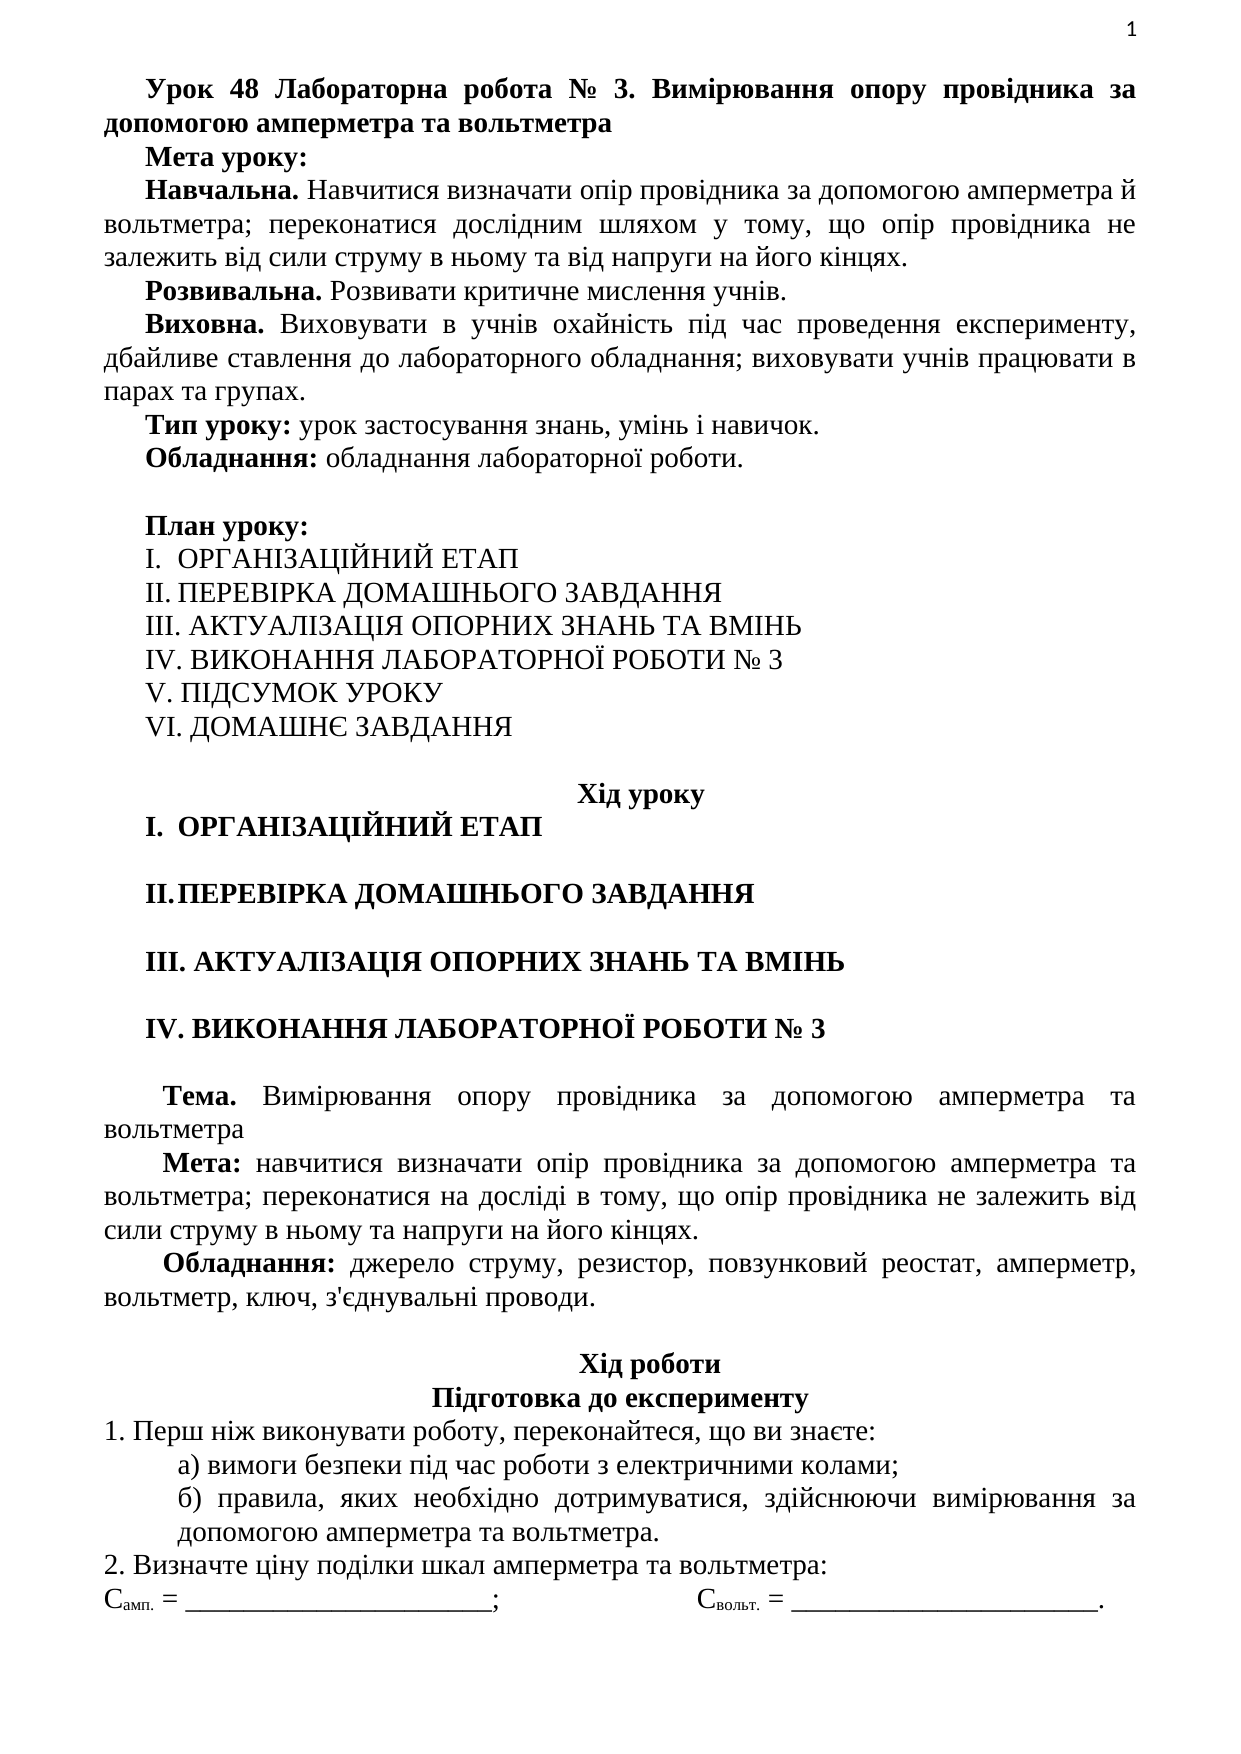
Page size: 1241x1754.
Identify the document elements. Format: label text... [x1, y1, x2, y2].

text Мета: навчитися визначати опір провідника за допомогою амперметра та вольтметра; переконатися на досліді в тому, що опір провідника не залежить від сили струму в ньому та напруги на його кінцях. [103, 1145, 1137, 1246]
text V. ПІДСУМОК УРОКУ [103, 675, 1137, 709]
text III. АКТУАЛІЗАЦІЯ ОПОРНИХ ЗНАНЬ ТА ВМІНЬ [103, 608, 1137, 642]
text І. ОРГАНІЗАЦІЙНИЙ ЕТАП [103, 541, 1137, 575]
text Навчальна. Навчитися визначати опір провідника за допомогою амперметра й вольтметра; переконатися дослідним шляхом у тому, що опір провідника не залежить від сили струму в ньому та від напруги на його кінцях. [103, 172, 1137, 273]
text І. ОРГАНІЗАЦІЙНИЙ ЕТАП [103, 809, 1137, 843]
text Підготовка до експерименту [103, 1380, 1137, 1413]
text а) вимоги безпеки під час роботи з електричними колами; [177, 1447, 1137, 1480]
text Виховна. Виховувати в учнів охайність під час проведення експерименту, дбайливе ставлення до лабораторного обладнання; виховувати учнів працювати в парах та групах. [103, 306, 1137, 407]
text Обладнання: обладнання лабораторної роботи. [103, 441, 1137, 474]
text II. ПЕРЕВІРКА ДОМАШНЬОГО ЗАВДАННЯ [103, 877, 1137, 910]
text Урок 48 Лабораторна робота № 3. Вимірювання опору провідника за допомогою амперметра та вольтметра [103, 72, 1137, 139]
text 2. Визначте ціну поділки шкал амперметра та вольтметра: [103, 1547, 1137, 1581]
text Обладнання: джерело струму, резистор, повзунковий реостат, амперметр, вольтметр, ключ, з'єднувальні проводи. [103, 1246, 1137, 1313]
text Тип уроку: урок застосування знань, умінь і навичок. [103, 407, 1137, 441]
text Розвивальна. Розвивати критичне мислення учнів. [103, 273, 1137, 306]
text Мета уроку: [103, 139, 1137, 172]
text IV. ВИКОНАННЯ ЛАБОРАТОРНОЇ РОБОТИ № 3 [103, 1011, 1137, 1044]
text Тема. Вимірювання опору провідника за допомогою амперметра та вольтметра [103, 1078, 1137, 1145]
text План уроку: [103, 508, 1137, 541]
text II. ПЕРЕВІРКА ДОМАШНЬОГО ЗАВДАННЯ [103, 575, 1137, 608]
text VI. ДОМАШНЄ ЗАВДАННЯ [103, 709, 1137, 742]
text Хід уроку [103, 776, 1137, 809]
text IV. ВИКОНАННЯ ЛАБОРАТОРНОЇ РОБОТИ № 3 [103, 642, 1137, 675]
text б) правила, яких необхідно дотримуватися, здійснюючи вимірювання за допомогою амперметра та вольтметра. [177, 1480, 1137, 1547]
text Хід роботи [103, 1346, 1137, 1380]
text 1. Перш ніж виконувати роботу, переконайтеся, що ви знаєте: [103, 1413, 1137, 1447]
text III. АКТУАЛІЗАЦІЯ ОПОРНИХ ЗНАНЬ ТА ВМІНЬ [103, 944, 1137, 977]
text Самп. = _____________________; Свольт. = _____________________. [103, 1581, 1137, 1614]
